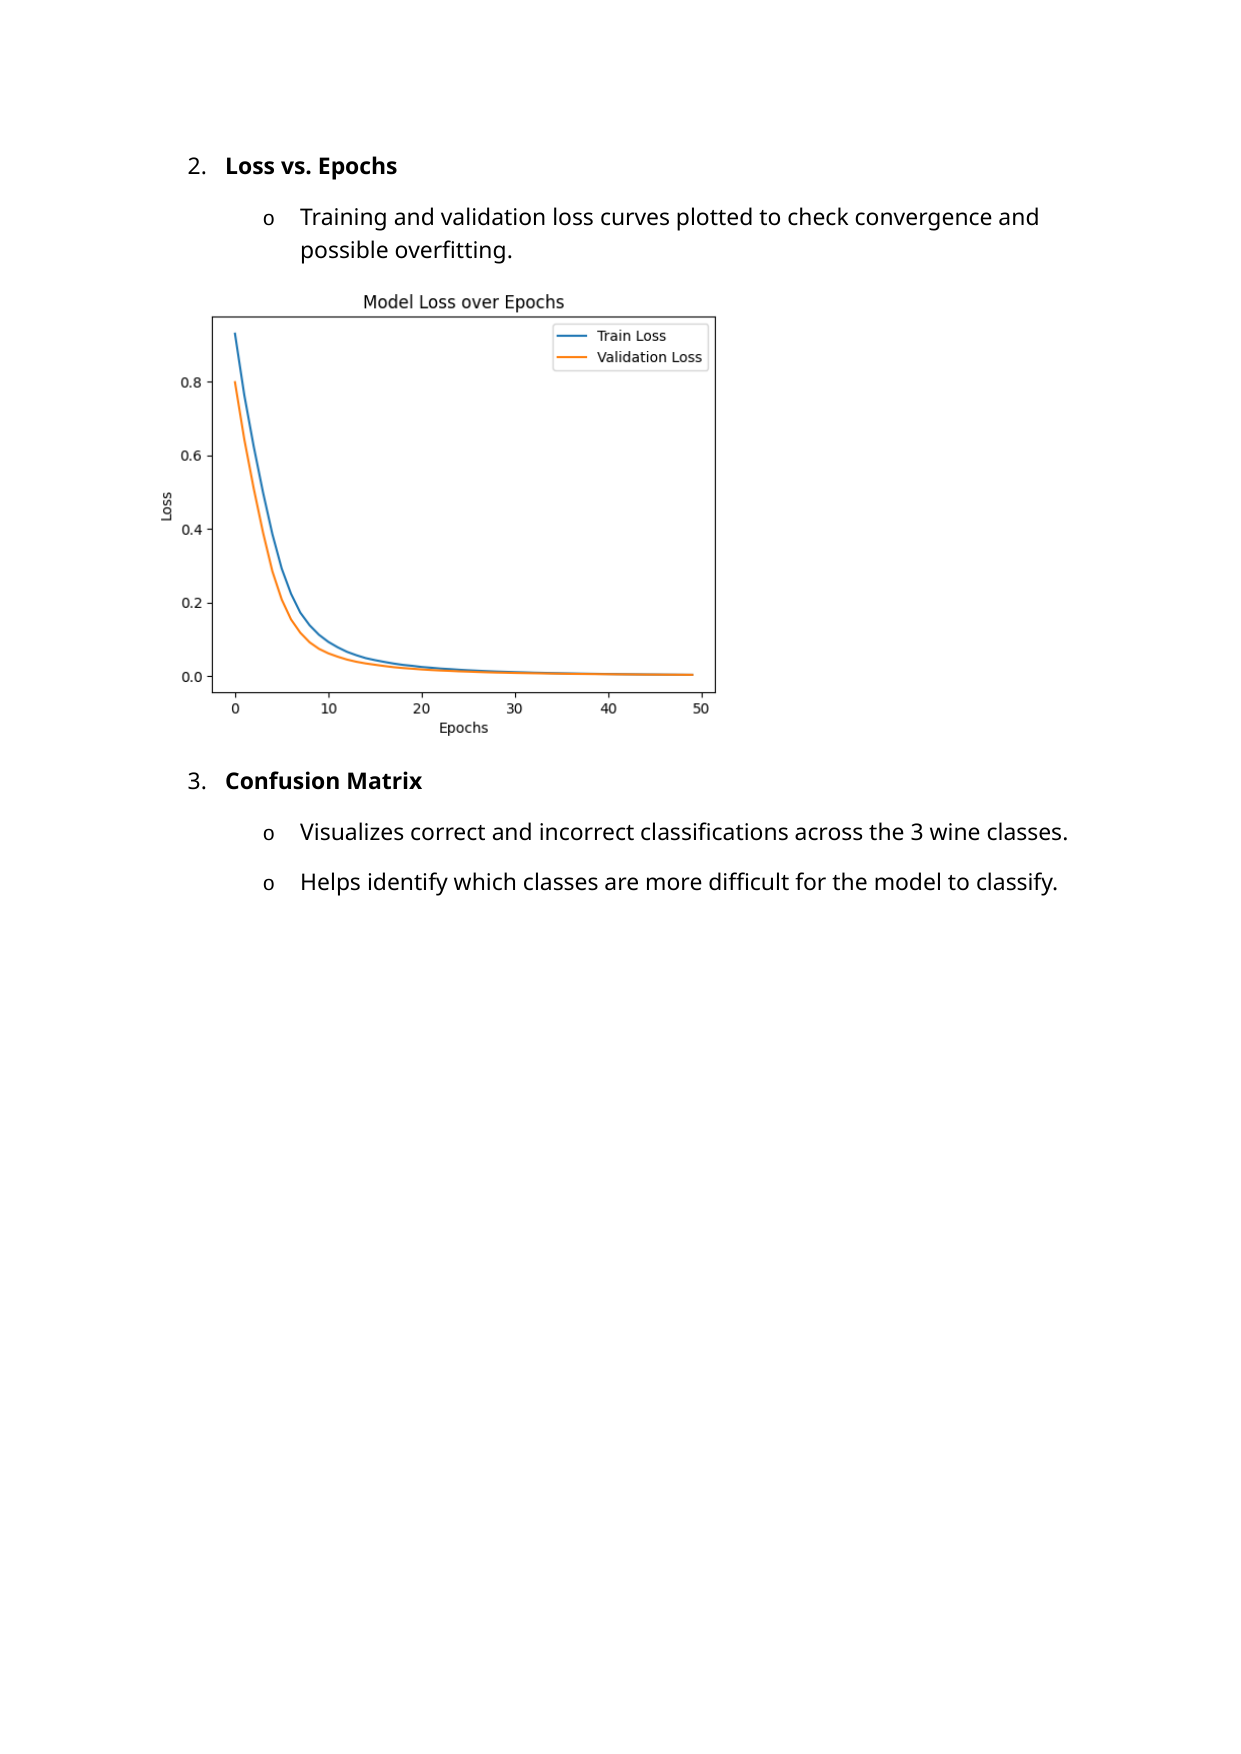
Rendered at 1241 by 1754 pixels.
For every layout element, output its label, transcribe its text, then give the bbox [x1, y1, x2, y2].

list Visualizes correct and incorrect classifications across the 3 wine classes. [262, 815, 1090, 847]
list Confusion Matrix [187, 765, 1090, 796]
picture [150, 284, 725, 746]
list Helps identify which classes are more difficult for the model to classify. [262, 866, 1090, 897]
list Training and validation loss curves plotted to check convergence and possible overfitting. [262, 200, 1090, 265]
list Loss vs. Epochs [187, 150, 1090, 181]
